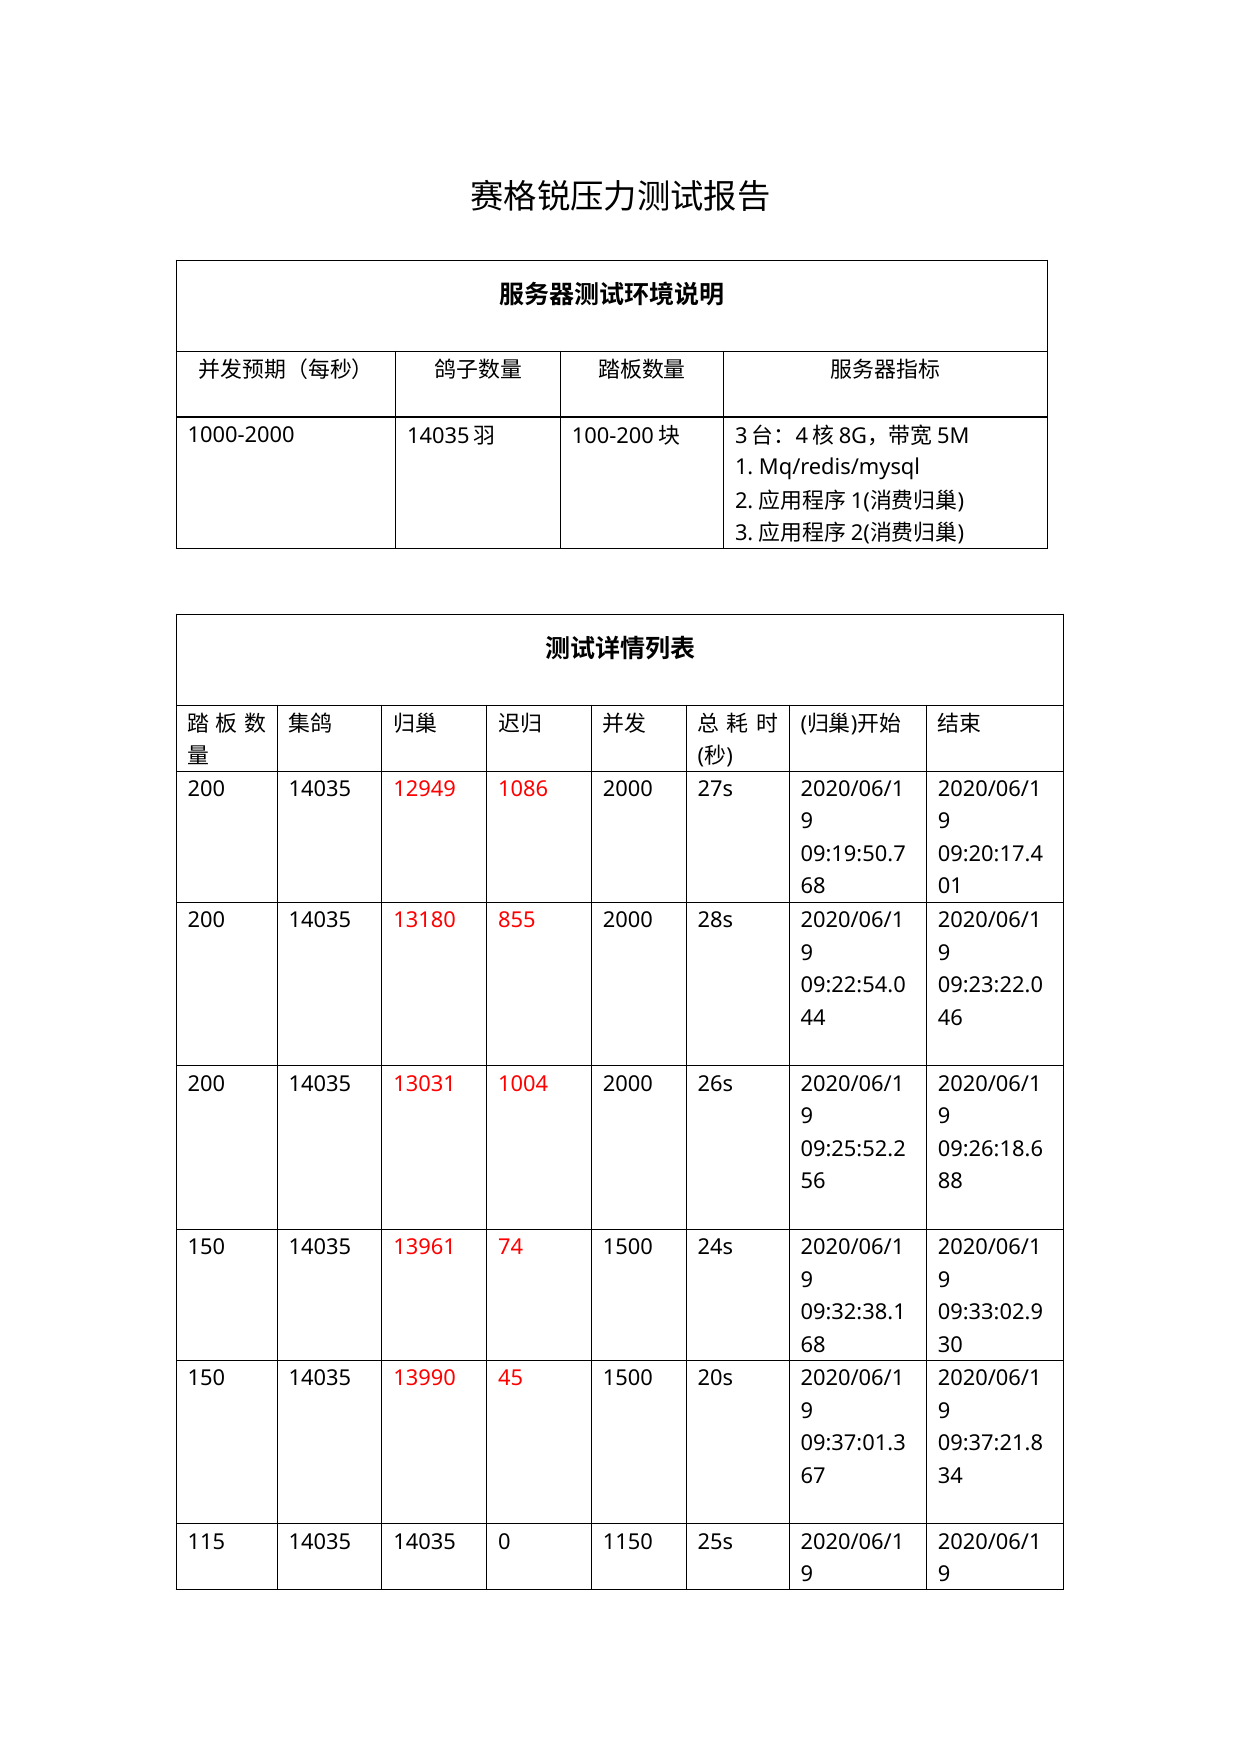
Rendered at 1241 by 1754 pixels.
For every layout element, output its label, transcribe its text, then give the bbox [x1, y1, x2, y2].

table_header 服务器测试环境说明 [177, 261, 1047, 351]
table_cell 2020/06/19 09:20:17.401 [927, 772, 1063, 902]
table_cell 13961 [382, 1230, 486, 1360]
table_cell 25s [687, 1524, 789, 1589]
table_cell 1500 [592, 1361, 686, 1523]
table_cell 结束 [927, 706, 1063, 771]
table_cell (归巢)开始 [790, 706, 926, 771]
table_cell 115 [177, 1524, 277, 1589]
table_cell 2020/06/19 09:32:38.168 [790, 1230, 926, 1360]
table_cell 1004 [487, 1066, 591, 1229]
table_cell 迟归 [487, 706, 591, 771]
table_cell 集鸽 [278, 706, 381, 771]
table_cell 2020/06/19 09:37:01.367 [790, 1361, 926, 1523]
table_cell 0 [487, 1524, 591, 1589]
table_cell 3台：4核8G，带宽5M Mq/redis/mysql 应用程序1(消费归巢) 应用程序2(消费归巢) [724, 418, 1047, 547]
table_cell 45 [487, 1361, 591, 1523]
table_cell 14035 [382, 1524, 486, 1589]
table_cell 14035 [278, 1524, 381, 1589]
table_cell 14035 [278, 1361, 381, 1523]
table_cell 鸽子数量 [396, 352, 560, 416]
table_header 测试详情列表 [177, 615, 1063, 704]
table_cell 服务器指标 [724, 352, 1047, 416]
table_cell 14035 [278, 772, 381, 902]
text 赛格锐压力测试报告 [187, 162, 1053, 227]
table_cell 13031 [382, 1066, 486, 1229]
table_cell 1500 [592, 1230, 686, 1360]
table_cell 2020/06/19 09:22:54.044 [790, 903, 926, 1065]
table_cell 855 [487, 903, 591, 1065]
table_cell 踏板数量 [561, 352, 723, 416]
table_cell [790, 1524, 926, 1589]
table_cell 2020/06/19 09:25:52.256 [790, 1066, 926, 1229]
table_cell 13180 [382, 903, 486, 1065]
table_cell 12949 [382, 772, 486, 902]
table_cell 20s [687, 1361, 789, 1523]
table_cell 2020/06/19 09:19:50.768 [790, 772, 926, 902]
table_cell 2020/06/19 09:33:02.930 [927, 1230, 1063, 1360]
table_cell 14035羽 [396, 418, 560, 547]
table_cell 1086 [487, 772, 591, 902]
table_cell 踏板数量 [177, 706, 277, 771]
table_cell 150 [177, 1361, 277, 1523]
table_cell 26s [687, 1066, 789, 1229]
table_cell 200 [177, 1066, 277, 1229]
table_cell 28s [687, 903, 789, 1065]
table_cell 24s [687, 1230, 789, 1360]
table_cell 1000-2000 [177, 418, 395, 547]
table_cell 2020/06/19 09:26:18.688 [927, 1066, 1063, 1229]
table_cell 200 [177, 903, 277, 1065]
table_cell 150 [177, 1230, 277, 1360]
table_cell 2000 [592, 1066, 686, 1229]
table_cell 归巢 [382, 706, 486, 771]
table_cell 74 [487, 1230, 591, 1360]
table_cell 2020/06/19 09:23:22.046 [927, 903, 1063, 1065]
table_cell 并发 [592, 706, 686, 771]
table_cell 100-200块 [561, 418, 723, 547]
table_cell 1150 [592, 1524, 686, 1589]
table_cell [927, 1524, 1063, 1589]
table_cell 总耗时(秒) [687, 706, 789, 771]
table_cell 2000 [592, 903, 686, 1065]
table_cell 27s [687, 772, 789, 902]
table_cell 并发预期（每秒） [177, 352, 395, 416]
table_cell 13990 [382, 1361, 486, 1523]
table_cell 14035 [278, 903, 381, 1065]
table_cell 14035 [278, 1066, 381, 1229]
table_cell 2020/06/19 09:37:21.834 [927, 1361, 1063, 1523]
table_cell 200 [177, 772, 277, 902]
table_cell 14035 [278, 1230, 381, 1360]
table_cell 2000 [592, 772, 686, 902]
